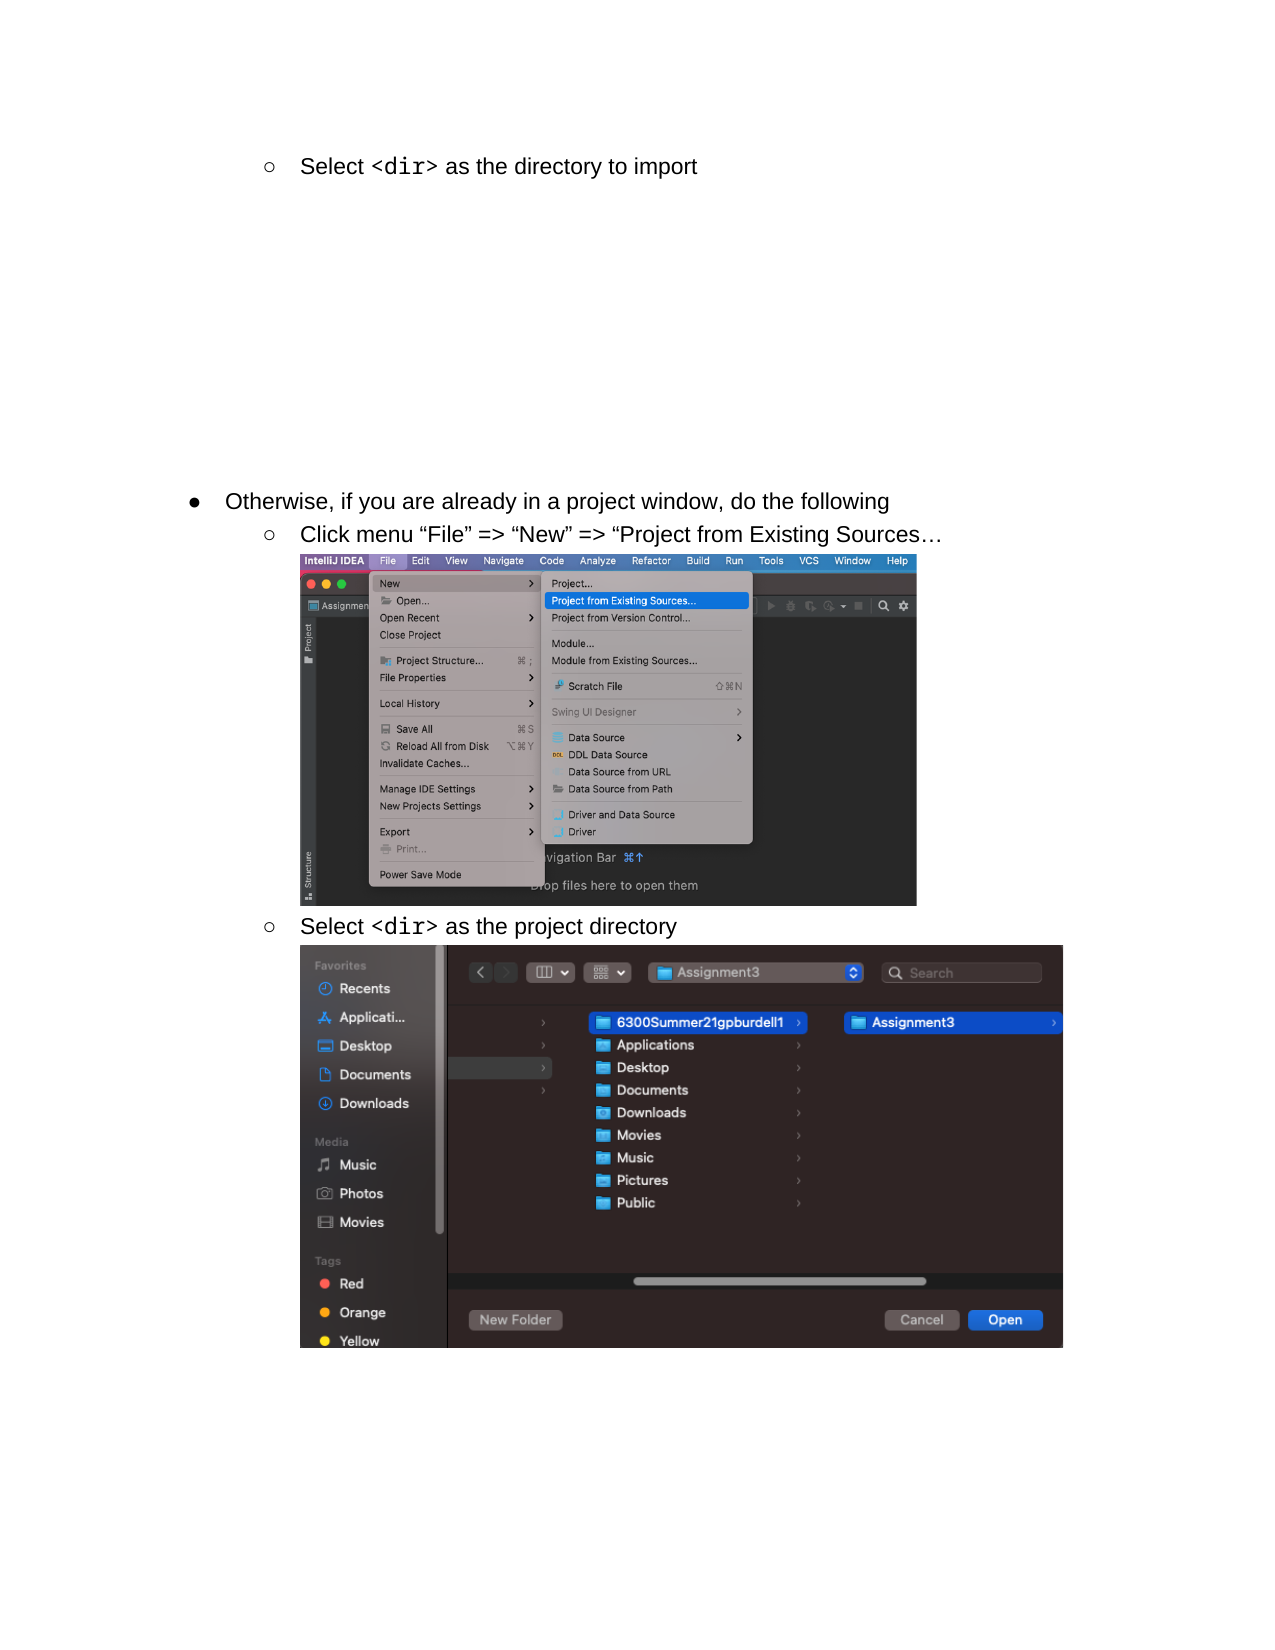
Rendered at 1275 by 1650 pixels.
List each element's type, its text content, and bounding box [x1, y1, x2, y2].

list Select <dir> as the directory to import [262, 150, 1125, 181]
picture [300, 945, 1064, 1348]
list Click menu “File” => “New” => “Project from Existing Sources… [262, 518, 1125, 549]
picture [300, 554, 917, 906]
list Otherwise, if you are already in a project window, do the following [187, 488, 1125, 514]
